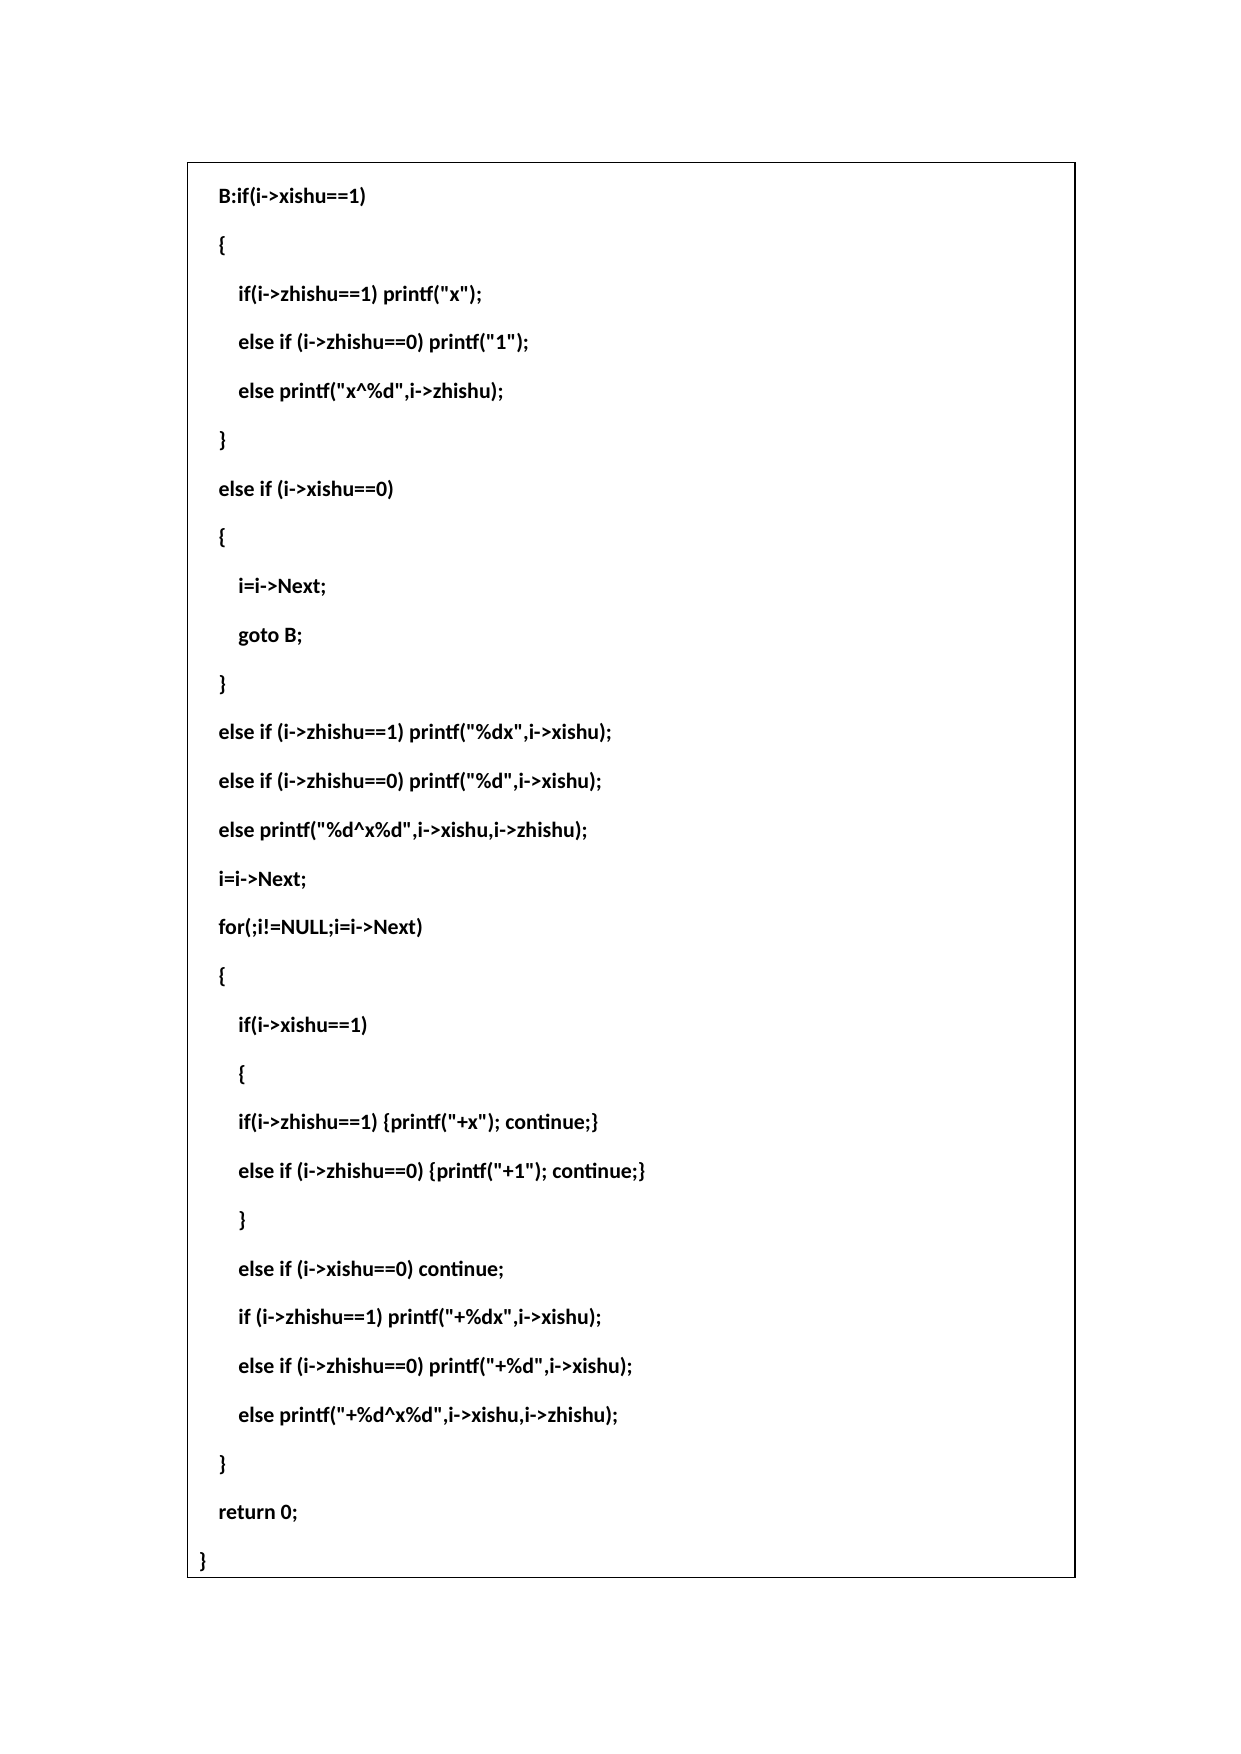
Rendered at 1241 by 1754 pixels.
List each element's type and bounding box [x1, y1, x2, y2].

table_cell [188, 163, 1074, 1577]
